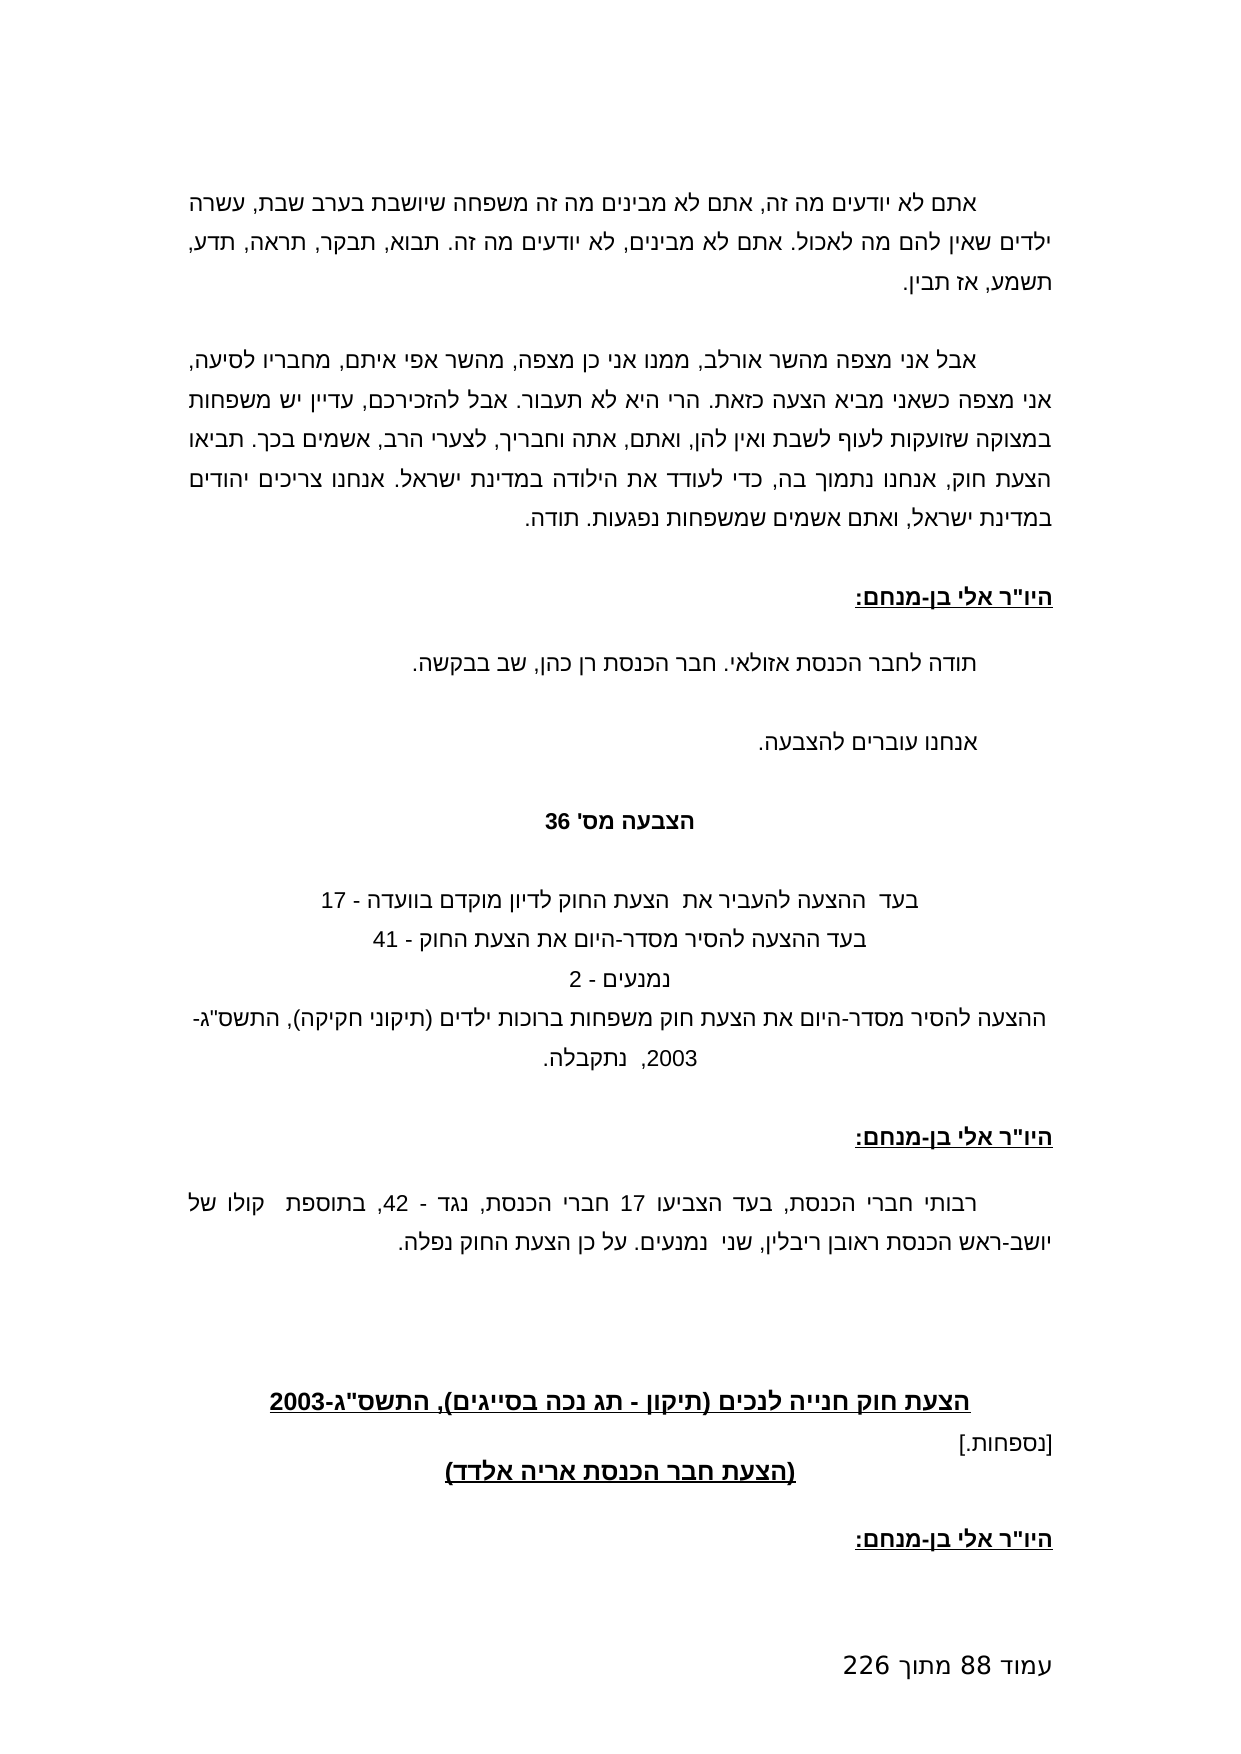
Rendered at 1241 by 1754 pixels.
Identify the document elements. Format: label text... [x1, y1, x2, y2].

text היו"ר אלי בן-מנחם: [187, 1124, 1053, 1150]
text (הצעת חבר הכנסת אריה אלדד) [187, 1457, 1053, 1485]
text הצבעה מס' 36 [187, 808, 1053, 834]
text בעד ההצעה להעביר את הצעת החוק לדיון מוקדם בוועדה - 17 [187, 887, 1053, 913]
text נמנעים - 2 [187, 966, 1053, 992]
text אתם לא יודעים מה זה, אתם לא מבינים מה זה משפחה שיושבת בערב שבת, עשרה ילדים שאין להם מה לאכול. אתם לא מבינים, לא יודעים מה זה. תבוא, תבקר, תראה, תדע, תשמע, אז תבין. [187, 189, 1053, 295]
text תודה לחבר הכנסת אזולאי. חבר הכנסת רן כהן, שב בבקשה. [187, 650, 1053, 676]
text ההצעה להסיר מסדר-היום את הצעת חוק משפחות ברוכות ילדים (תיקוני חקיקה), התשס"ג-2003, נתקבלה. [187, 1005, 1053, 1071]
text אבל אני מצפה מהשר אורלב, ממנו אני כן מצפה, מהשר אפי איתם, מחבריו לסיעה, אני מצפה כשאני מביא הצעה כזאת. הרי היא לא תעבור. אבל להזכירכם, עדיין יש משפחות במצוקה שזועקות לעוף לשבת ואין להן, ואתם, אתה וחבריך, לצערי הרב, אשמים בכך. תביאו הצעת חוק, אנחנו נתמוך בה, כדי לעודד את הילודה במדינת ישראל. אנחנו צריכים יהודים במדינת ישראל, ואתם אשמים שמשפחות נפגעות. תודה. [187, 347, 1053, 532]
text [נספחות.] [187, 1430, 1053, 1457]
text רבותי חברי הכנסת, בעד הצביעו 17 חברי הכנסת, נגד - 42, בתוספת קולו של יושב-ראש הכנסת ראובן ריבלין, שני נמנעים. על כן הצעת החוק נפלה. [187, 1190, 1053, 1256]
text בעד ההצעה להסיר מסדר-היום את הצעת החוק - 41 [187, 926, 1053, 953]
text הצעת חוק חנייה לנכים (תיקון - תג נכה בסייגים), התשס"ג-‏2003 [187, 1387, 1053, 1416]
text היו"ר אלי בן-מנחם: [187, 1526, 1053, 1552]
text אנחנו עוברים להצבעה. [187, 729, 1053, 755]
text היו"ר אלי בן-מנחם: [187, 584, 1053, 611]
